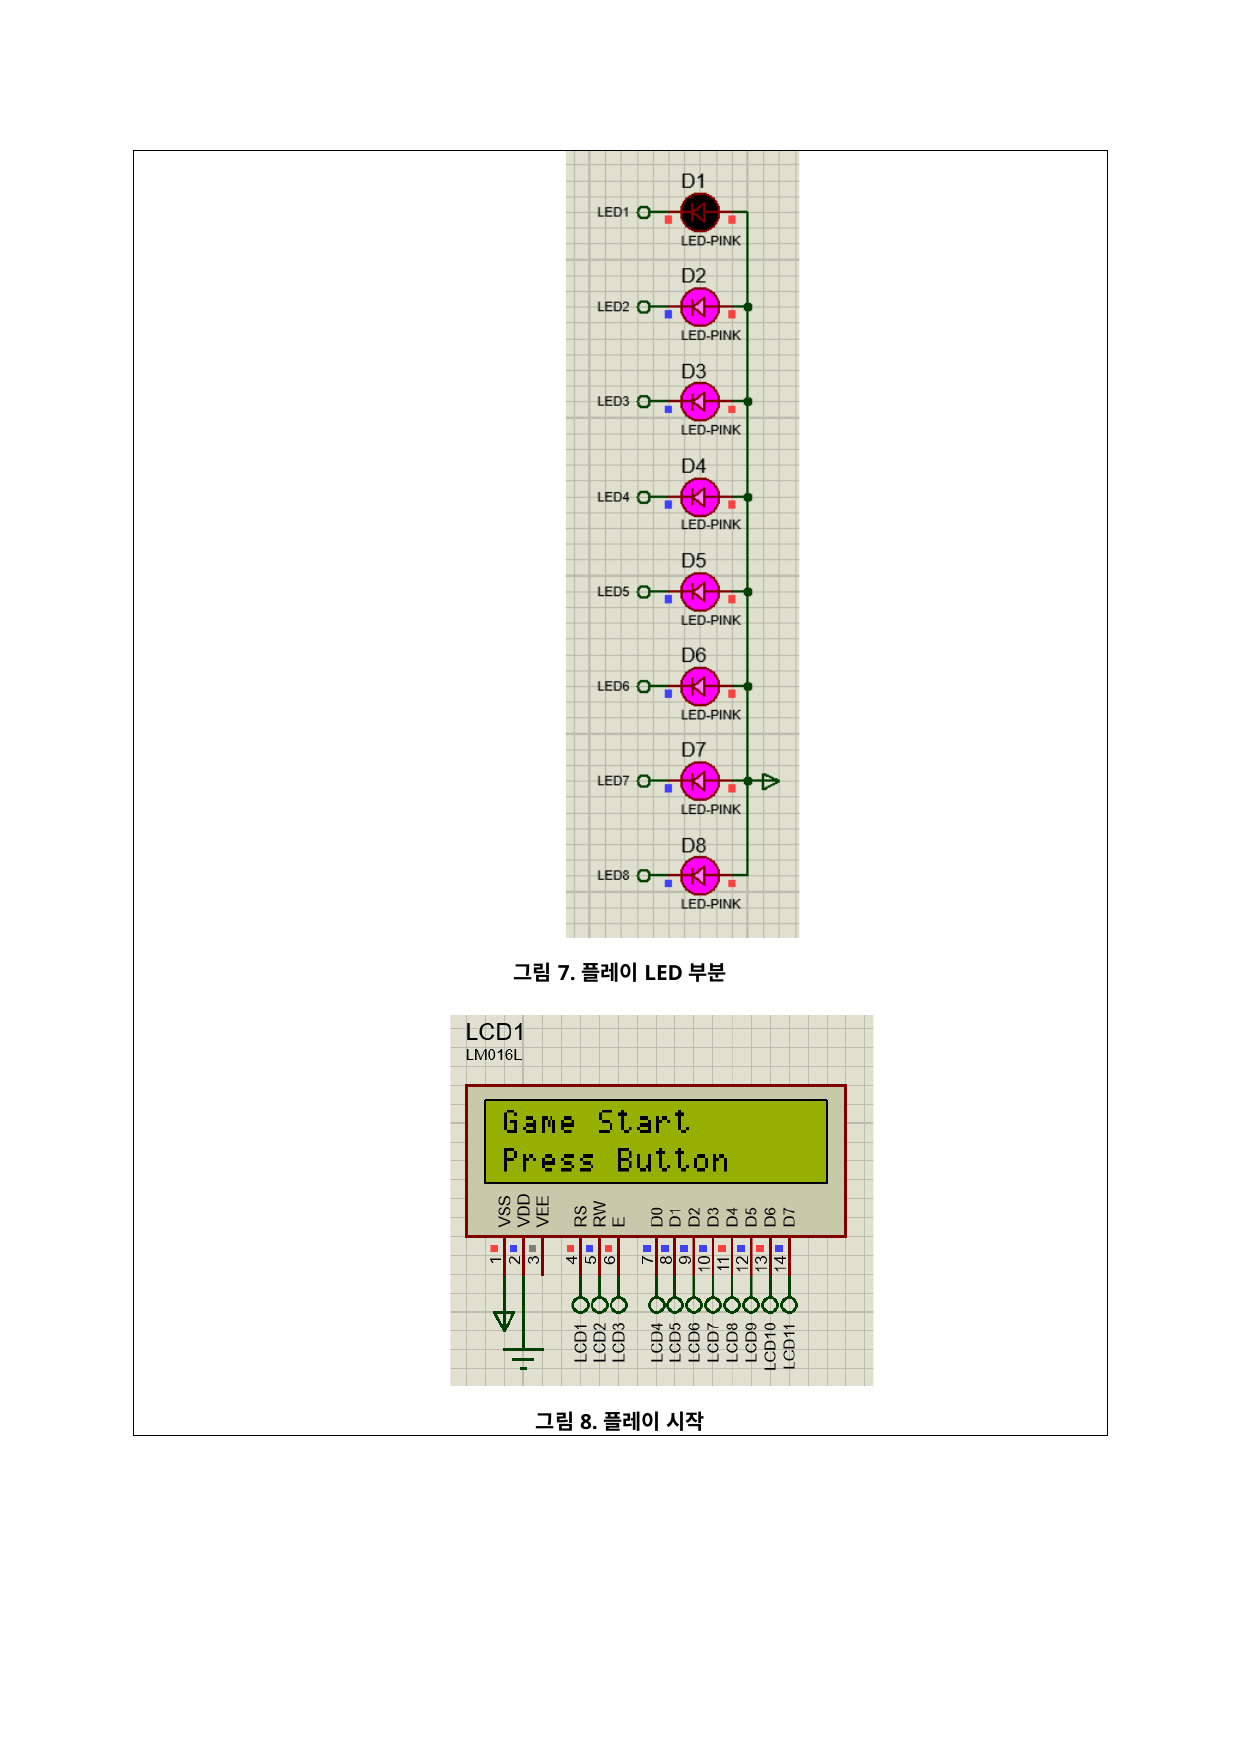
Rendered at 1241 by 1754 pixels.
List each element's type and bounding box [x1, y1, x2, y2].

table_cell [134, 151, 1107, 1435]
picture [565, 151, 800, 938]
picture [450, 1015, 874, 1386]
